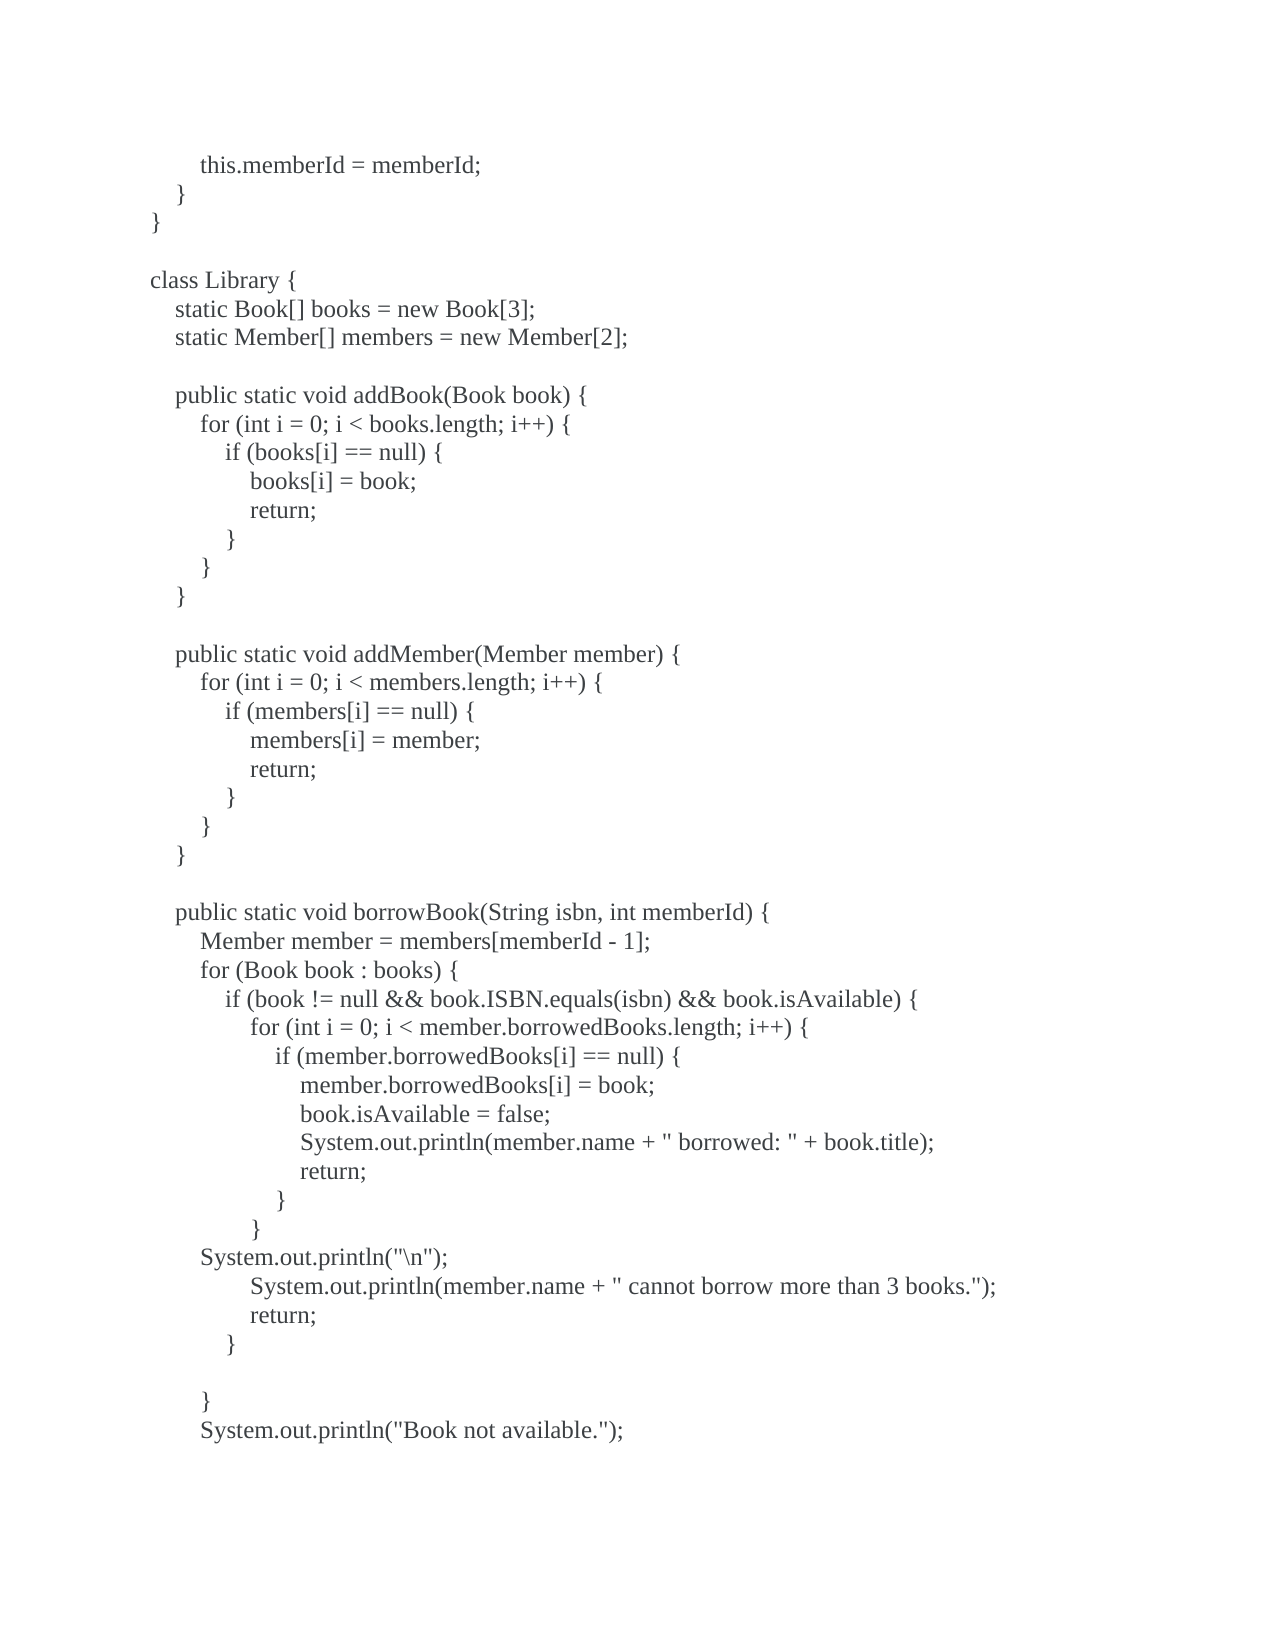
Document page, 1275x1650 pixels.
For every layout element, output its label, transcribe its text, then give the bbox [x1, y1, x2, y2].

text members[i] = member; [150, 725, 1125, 754]
text for (int i = 0; i < member.borrowedBooks.length; i++) { [150, 1012, 1125, 1041]
text if (members[i] == null) { [150, 696, 1125, 725]
text class Library { [150, 265, 1125, 294]
text } [150, 581, 1125, 610]
text } [150, 840, 1125, 869]
text static Member[] members = new Member[2]; [150, 322, 1125, 351]
text } [150, 207, 1125, 236]
text static Book[] books = new Book[3]; [150, 294, 1125, 322]
text System.out.println(member.name + " cannot borrow more than 3 books."); [150, 1271, 1125, 1300]
text } [150, 1329, 1125, 1357]
text } [150, 1386, 1125, 1415]
text book.isAvailable = false; [150, 1099, 1125, 1127]
text for (Book book : books) { [150, 955, 1125, 984]
text if (book != null && book.ISBN.equals(isbn) && book.isAvailable) { [150, 984, 1125, 1012]
text if (member.borrowedBooks[i] == null) { [150, 1041, 1125, 1070]
text member.borrowedBooks[i] = book; [150, 1070, 1125, 1099]
text System.out.println(member.name + " borrowed: " + book.title); [150, 1127, 1125, 1156]
text } [150, 1214, 1125, 1242]
text for (int i = 0; i < members.length; i++) { [150, 667, 1125, 696]
text } [150, 179, 1125, 207]
text return; [150, 754, 1125, 782]
text public static void addMember(Member member) { [150, 639, 1125, 667]
text } [150, 782, 1125, 811]
text } [150, 552, 1125, 581]
text } [150, 524, 1125, 552]
text System.out.println("\n"); [150, 1242, 1125, 1271]
text } [150, 811, 1125, 840]
text return; [150, 1156, 1125, 1185]
text for (int i = 0; i < books.length; i++) { [150, 409, 1125, 437]
text this.memberId = memberId; [150, 150, 1125, 179]
text return; [150, 1300, 1125, 1329]
text books[i] = book; [150, 466, 1125, 495]
text public static void borrowBook(String isbn, int memberId) { [150, 897, 1125, 926]
text } [150, 1185, 1125, 1214]
text System.out.println("Book not available."); [150, 1415, 1125, 1444]
text Member member = members[memberId - 1]; [150, 926, 1125, 955]
text return; [150, 495, 1125, 524]
text public static void addBook(Book book) { [150, 380, 1125, 409]
text if (books[i] == null) { [150, 437, 1125, 466]
